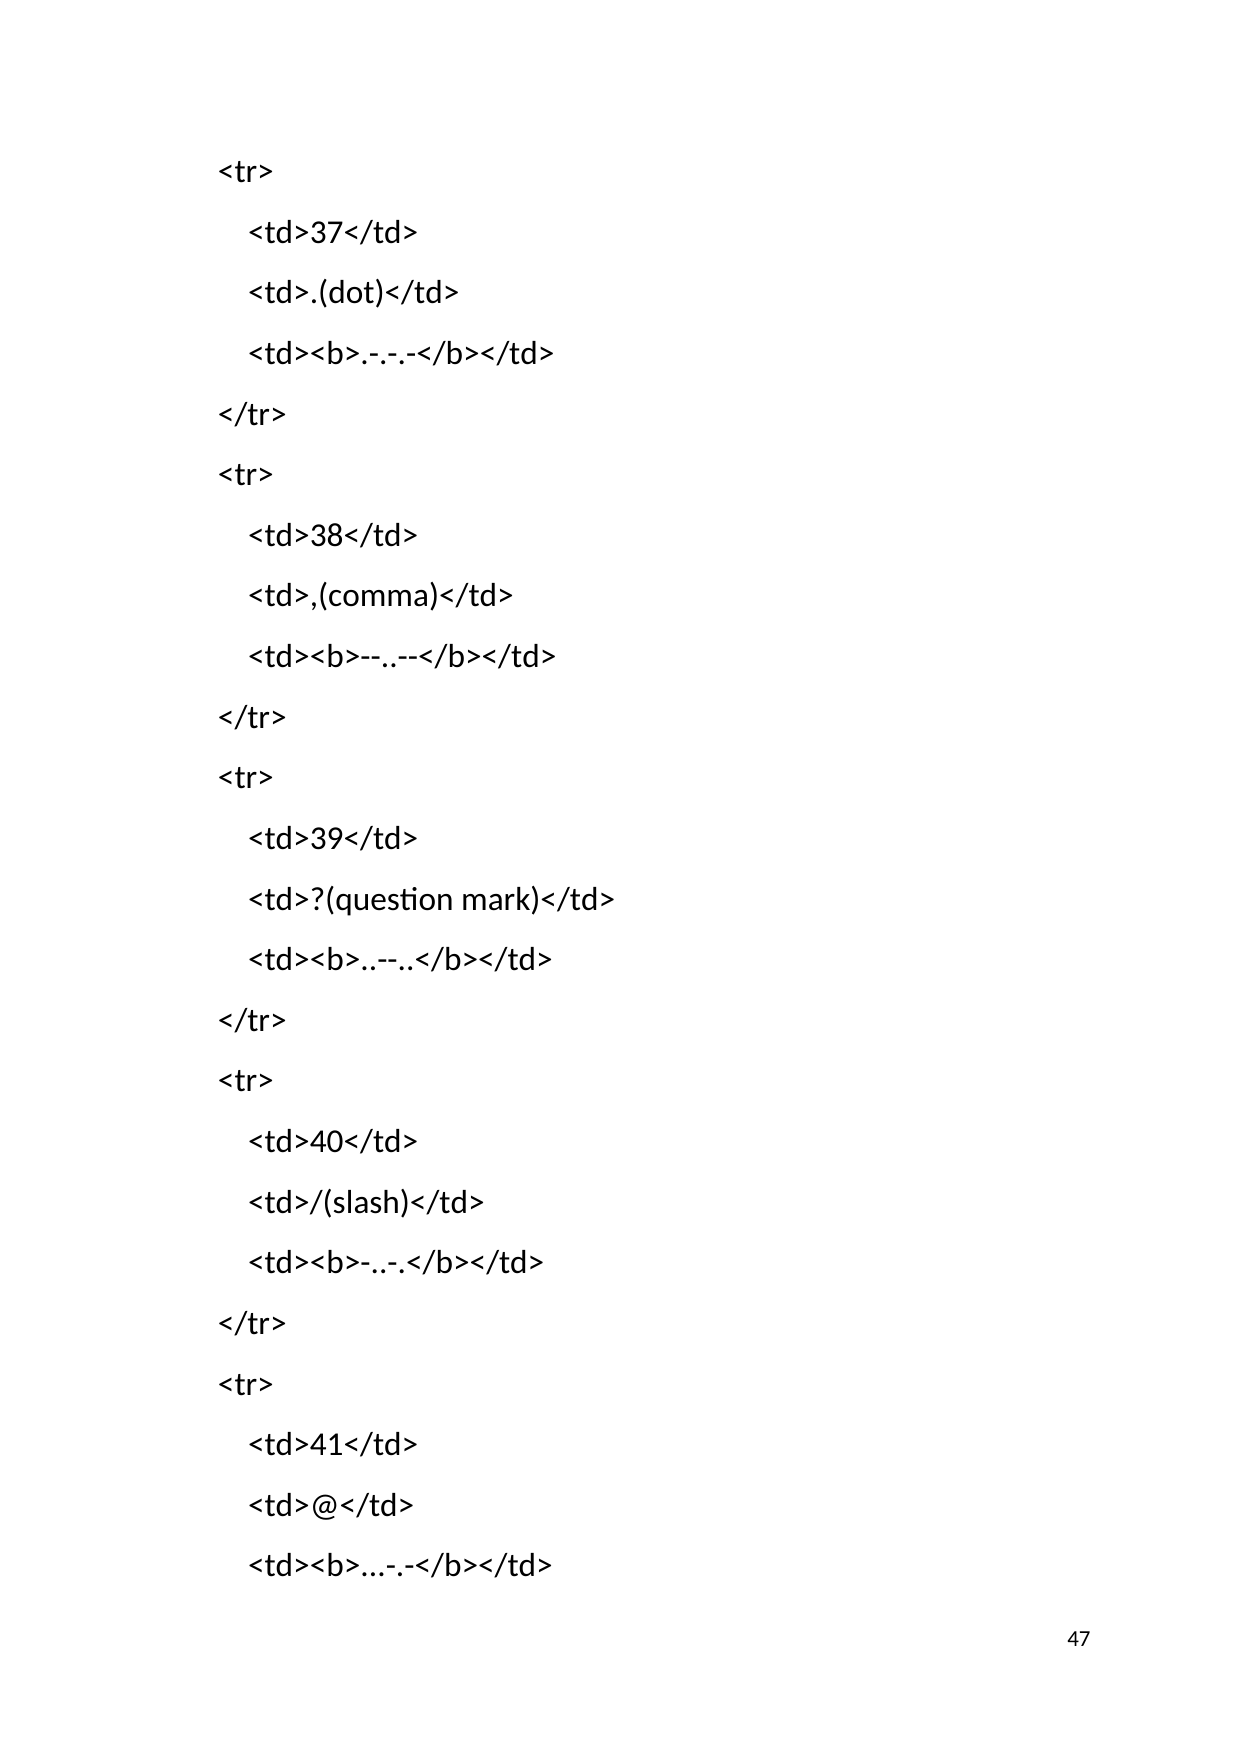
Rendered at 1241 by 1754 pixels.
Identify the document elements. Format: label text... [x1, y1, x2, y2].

text <tr> [150, 1059, 1090, 1100]
text <td><b>..--..</b></td> [150, 938, 1090, 979]
text <td>37</td> [150, 211, 1090, 251]
text <td>41</td> [150, 1423, 1090, 1464]
text </tr> [150, 999, 1090, 1039]
text <td>.(dot)</td> [150, 271, 1090, 312]
text <td>?(question mark)</td> [150, 877, 1090, 918]
text <td><b>...-.-</b></td> [150, 1544, 1090, 1585]
text <td>@</td> [150, 1484, 1090, 1524]
text <td><b>.-.-.-</b></td> [150, 332, 1090, 373]
text <td>38</td> [150, 514, 1090, 554]
text <td>39</td> [150, 817, 1090, 858]
text <tr> [150, 756, 1090, 797]
text <td>,(comma)</td> [150, 574, 1090, 615]
text <tr> [150, 453, 1090, 494]
text </tr> [150, 392, 1090, 433]
text </tr> [150, 696, 1090, 736]
text <td><b>-..-.</b></td> [150, 1241, 1090, 1282]
text <tr> [150, 150, 1090, 191]
text </tr> [150, 1302, 1090, 1343]
text <td>/(slash)</td> [150, 1181, 1090, 1221]
text <td>40</td> [150, 1120, 1090, 1161]
text <td><b>--..--</b></td> [150, 635, 1090, 676]
text <tr> [150, 1362, 1090, 1403]
